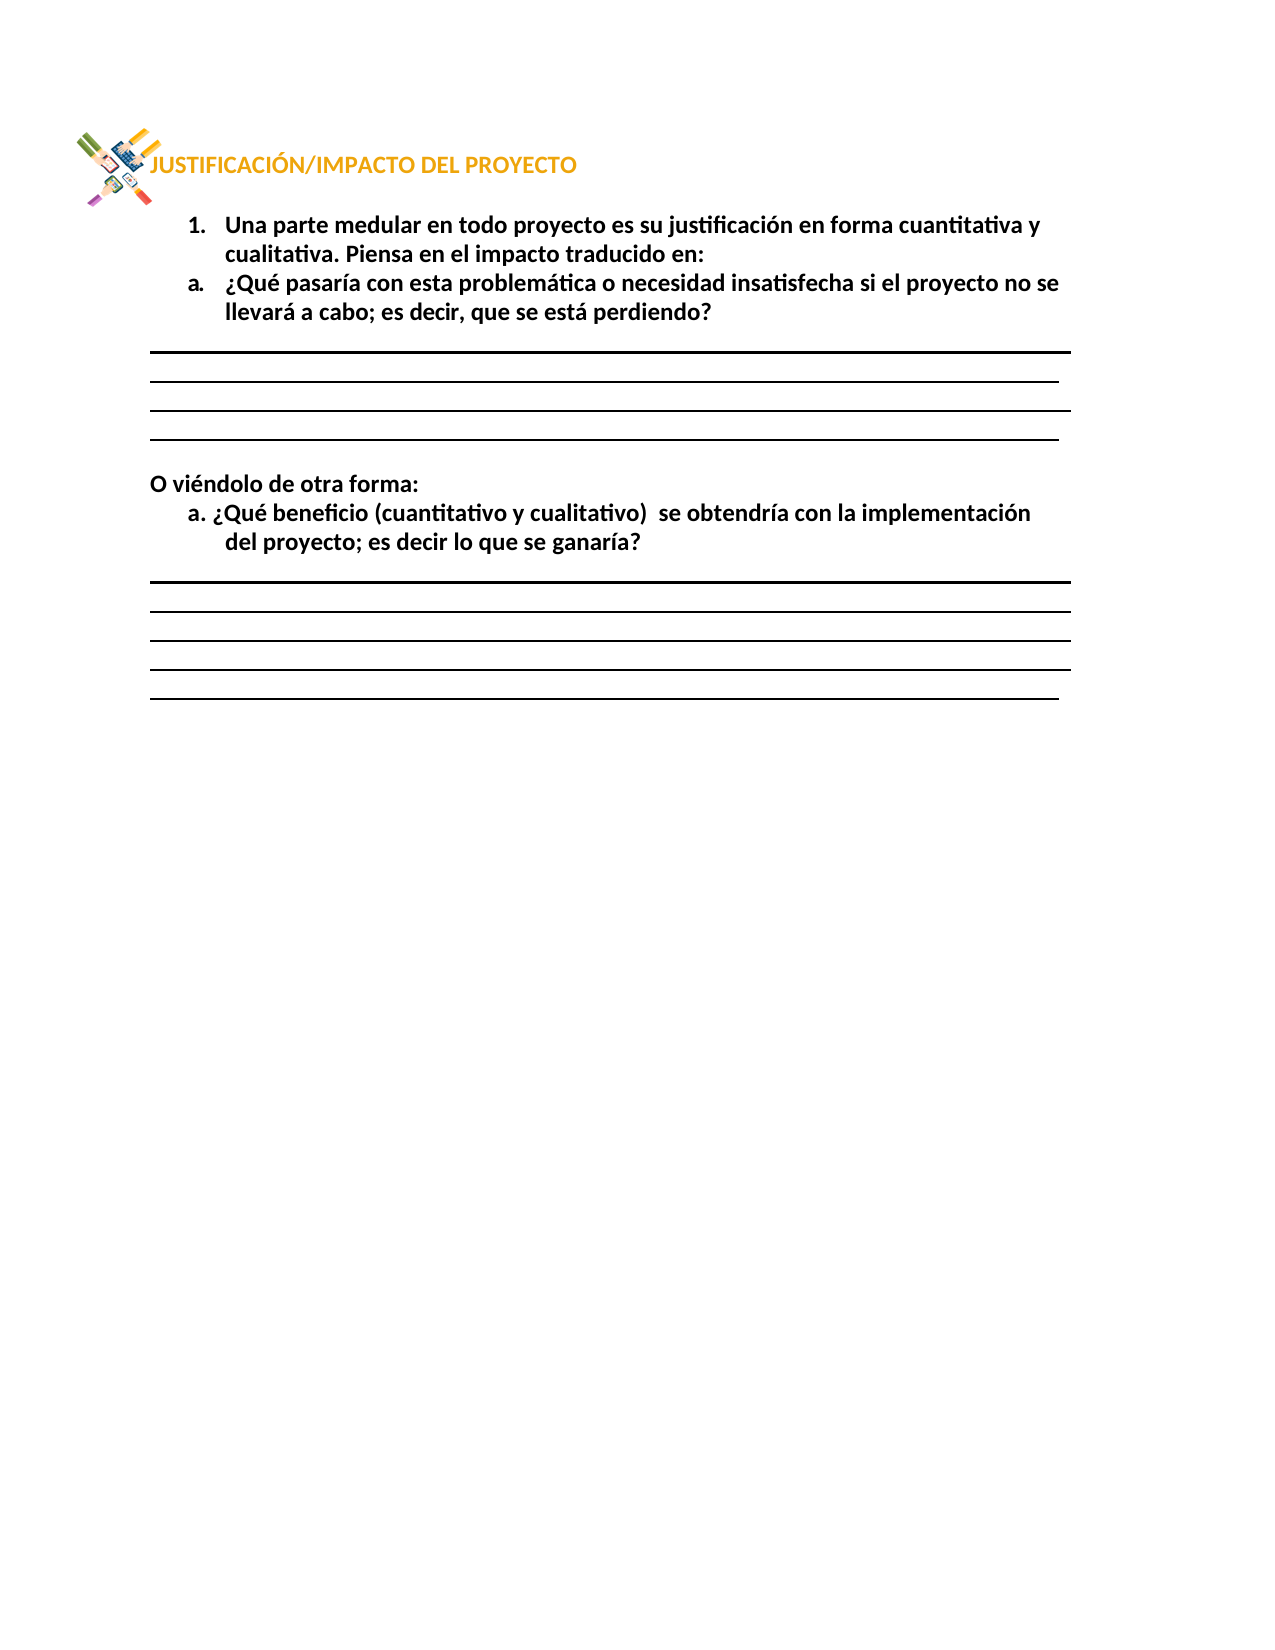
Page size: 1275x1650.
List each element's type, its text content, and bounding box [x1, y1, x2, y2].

text a. ¿Qué beneﬁcio (cuantitativo y cualitativo) se obtendría con la implementación del proyecto; es decir lo que se ganaría? [187, 499, 1064, 557]
list Una parte medular en todo proyecto es su justiﬁcación en forma cuantitativa y cualitativa. Piensa en el impacto traducido en: [187, 211, 1071, 269]
picture [68, 121, 167, 213]
text JUSTIFICACIÓN/IMPACTO DEL PROYECTO [150, 149, 1237, 179]
text O viéndolo de otra forma: [150, 468, 1237, 498]
list ¿Qué pasaría con esta problemática o necesidad insatisfecha si el proyecto no se llevará a cabo; es decir, que se está perdiendo? [187, 269, 1071, 327]
